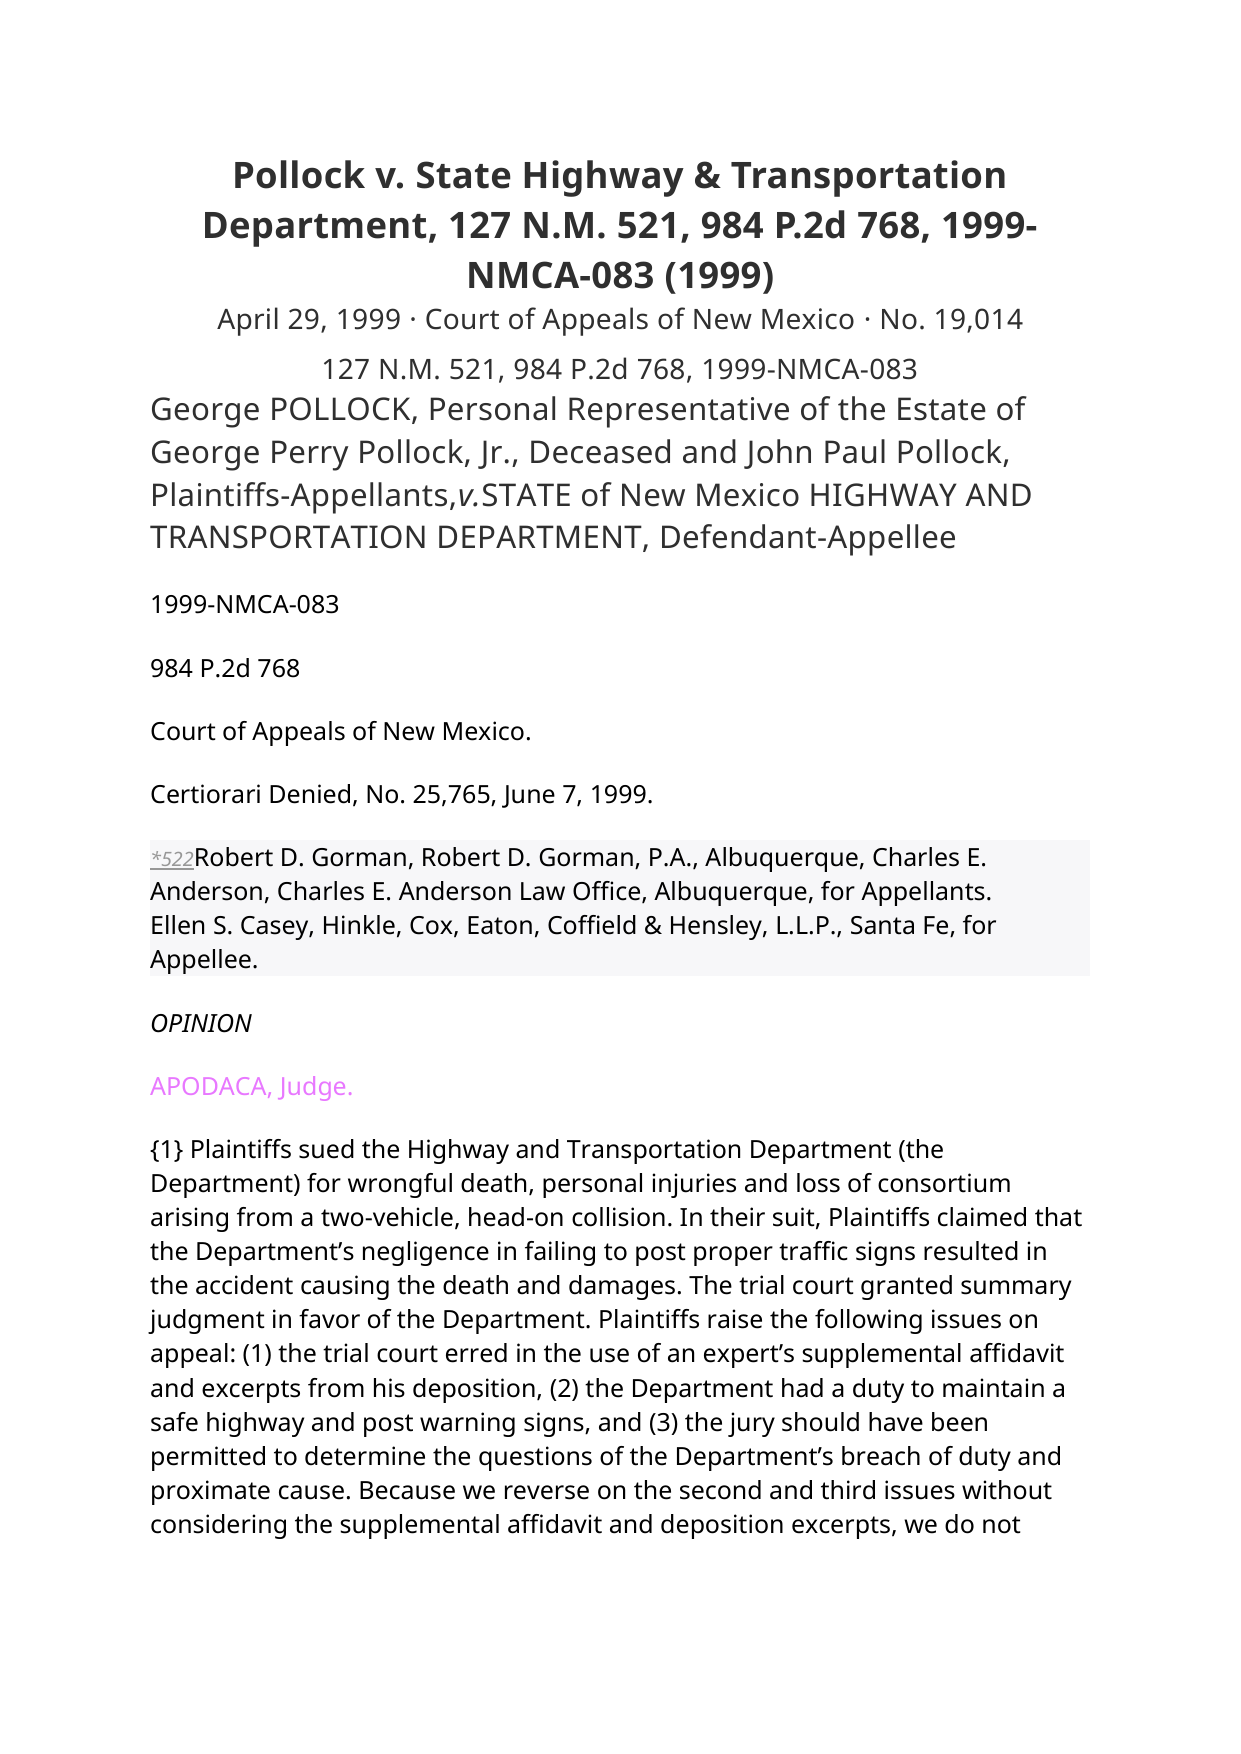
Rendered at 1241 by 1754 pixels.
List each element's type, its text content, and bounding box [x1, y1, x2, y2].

text Pollock v. State Highway & Transportation Department, 127 N.M. 521, 984 P.2d 768, 1999-NMCA-083 (1999) [150, 150, 1090, 299]
text George POLLOCK, Personal Representative of the Estate of George Perry Pollock, Jr., Deceased and John Paul Pollock, Plaintiffs-Appellants,v.STATE of New Mexico HIGHWAY AND TRANSPORTATION DEPARTMENT, Defendant-Appellee [150, 387, 1090, 558]
text *522Robert D. Gorman, Robert D. Gorman, P.A., Albuquerque, Charles E. Anderson, Charles E. Anderson Law Office, Albuquerque, for Appellants. [150, 840, 1090, 908]
text 127 N.M. 521, 984 P.2d 768, 1999-NMCA-083 [150, 337, 1090, 387]
text Court of Appeals of New Mexico. [150, 713, 1090, 747]
text 1999-NMCA-083 [150, 587, 1090, 621]
text Certiorari Denied, No. 25,765, June 7, 1999. [150, 777, 1090, 811]
text APODACA, Judge. [150, 1068, 1090, 1103]
text Ellen S. Casey, Hinkle, Cox, Eaton, Coffield & Hensley, L.L.P., Santa Fe, for Appellee. [150, 908, 1090, 976]
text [150, 1132, 1090, 1541]
text OPINION [150, 1005, 1090, 1039]
text 984 P.2d 768 [150, 650, 1090, 684]
text April 29, 1999 · Court of Appeals of New Mexico · No. 19,014 [150, 299, 1090, 337]
